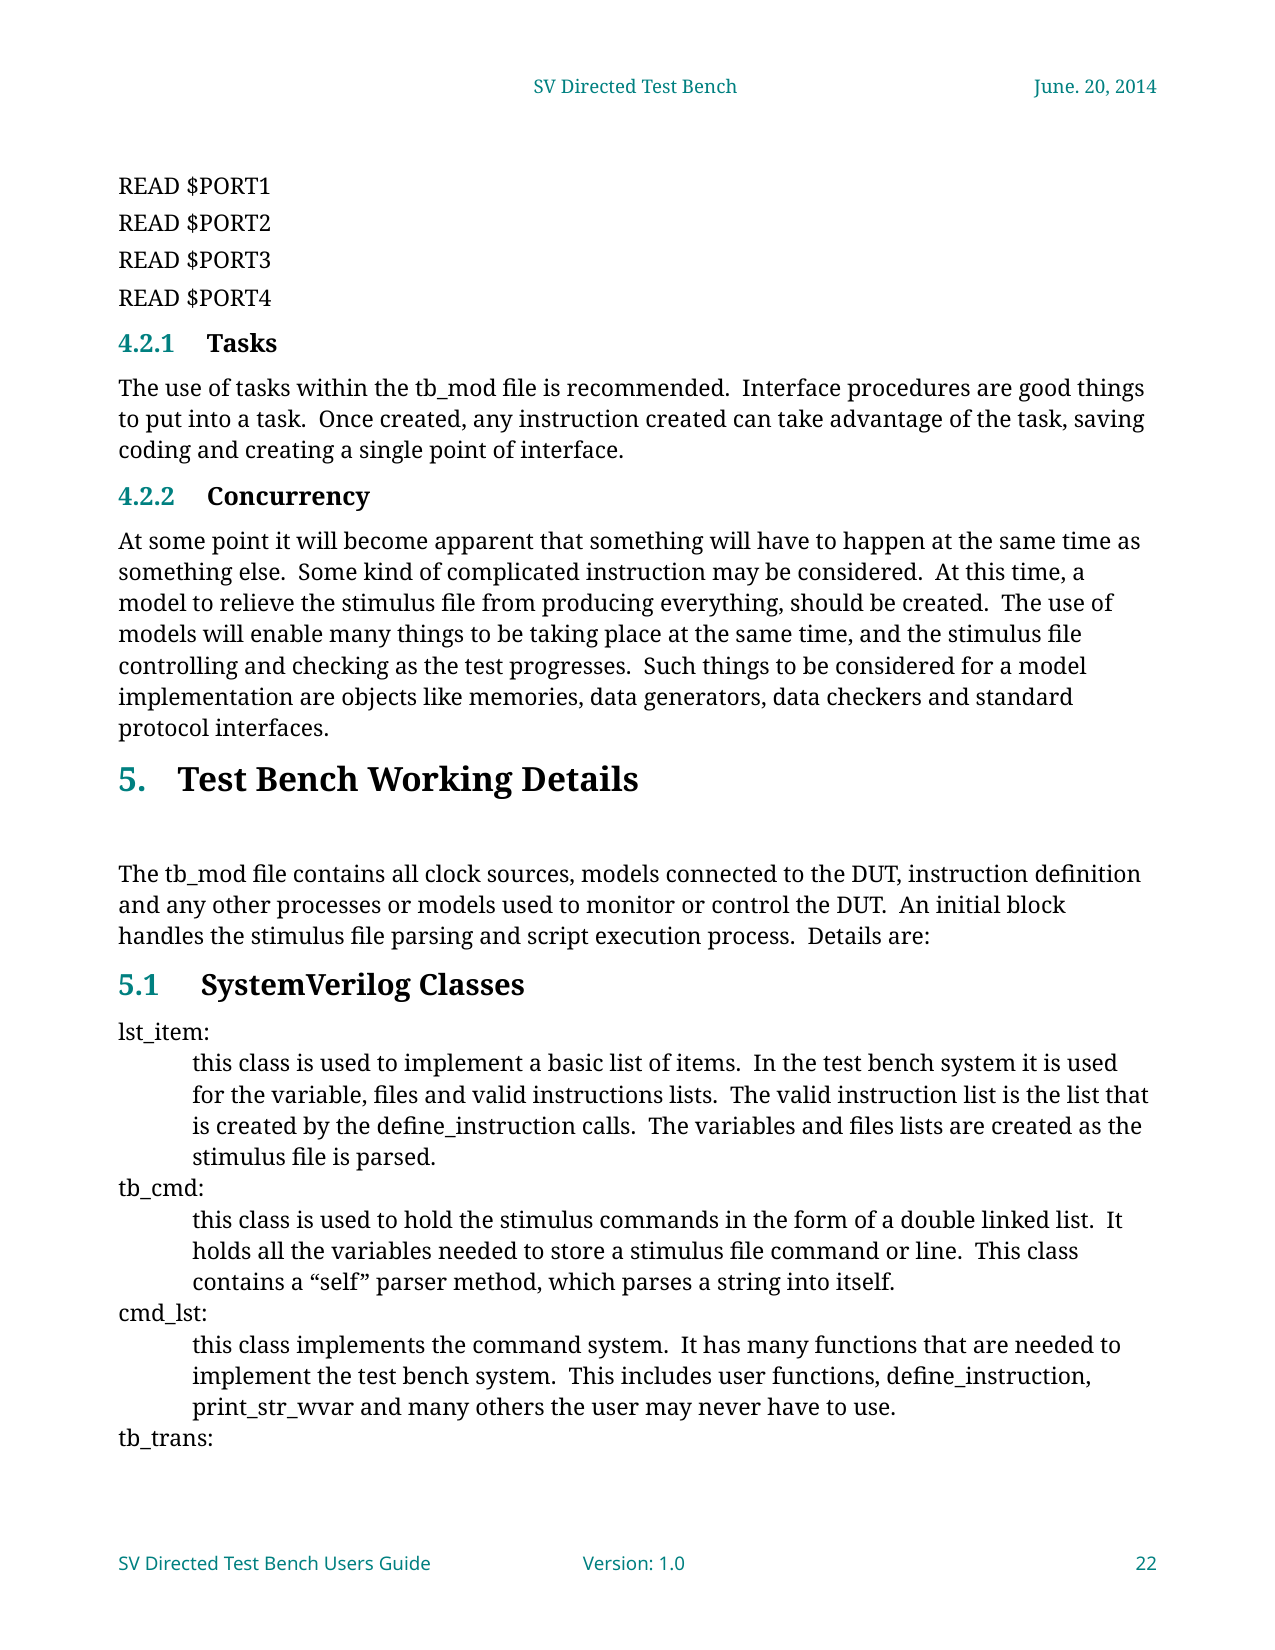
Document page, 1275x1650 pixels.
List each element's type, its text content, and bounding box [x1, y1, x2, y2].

text READ $PORT4 [118, 282, 1157, 313]
text this class is used to implement a basic list of items. In the test bench system it is used for the variable, files and valid instructions lists. The valid instruction list is the list that is created by the define_instruction calls. The variables and files lists are created as the stimulus file is parsed. [192, 1047, 1157, 1172]
text tb_trans: [118, 1422, 1157, 1453]
subtitle Test Bench Working Details [118, 756, 1157, 801]
text READ $PORT3 [118, 244, 1157, 276]
subtitle Tasks [118, 325, 1157, 359]
subtitle Concurrency [118, 478, 1157, 512]
text cmd_lst: [118, 1297, 1157, 1328]
text READ $PORT1 [118, 170, 1157, 201]
text READ $PORT2 [118, 207, 1157, 238]
text tb_cmd: [118, 1172, 1157, 1203]
text this class implements the command system. It has many functions that are needed to implement the test bench system. This includes user functions, define_instruction, print_str_wvar and many others the user may never have to use. [192, 1328, 1157, 1422]
text The tb_mod file contains all clock sources, models connected to the DUT, instruction definition and any other processes or models used to monitor or control the DUT. An initial block handles the stimulus file parsing and script execution process. Details are: [118, 858, 1157, 951]
subtitle SystemVerilog Classes [118, 964, 1157, 1003]
text this class is used to hold the stimulus commands in the form of a double linked list. It holds all the variables needed to store a stimulus file command or line. This class contains a “self” parser method, which parses a string into itself. [192, 1203, 1157, 1297]
text At some point it will become apparent that something will have to happen at the same time as something else. Some kind of complicated instruction may be considered. At this time, a model to relieve the stimulus file from producing everything, should be created. The use of models will enable many things to be taking place at the same time, and the stimulus file controlling and checking as the test progresses. Such things to be considered for a model implementation are objects like memories, data generators, data checkers and standard protocol interfaces. [118, 525, 1157, 743]
text lst_item: [118, 1016, 1157, 1047]
text The use of tasks within the tb_mod file is recommended. Interface procedures are good things to put into a task. Once created, any instruction created can take advantage of the task, saving coding and creating a single point of interface. [118, 372, 1157, 466]
